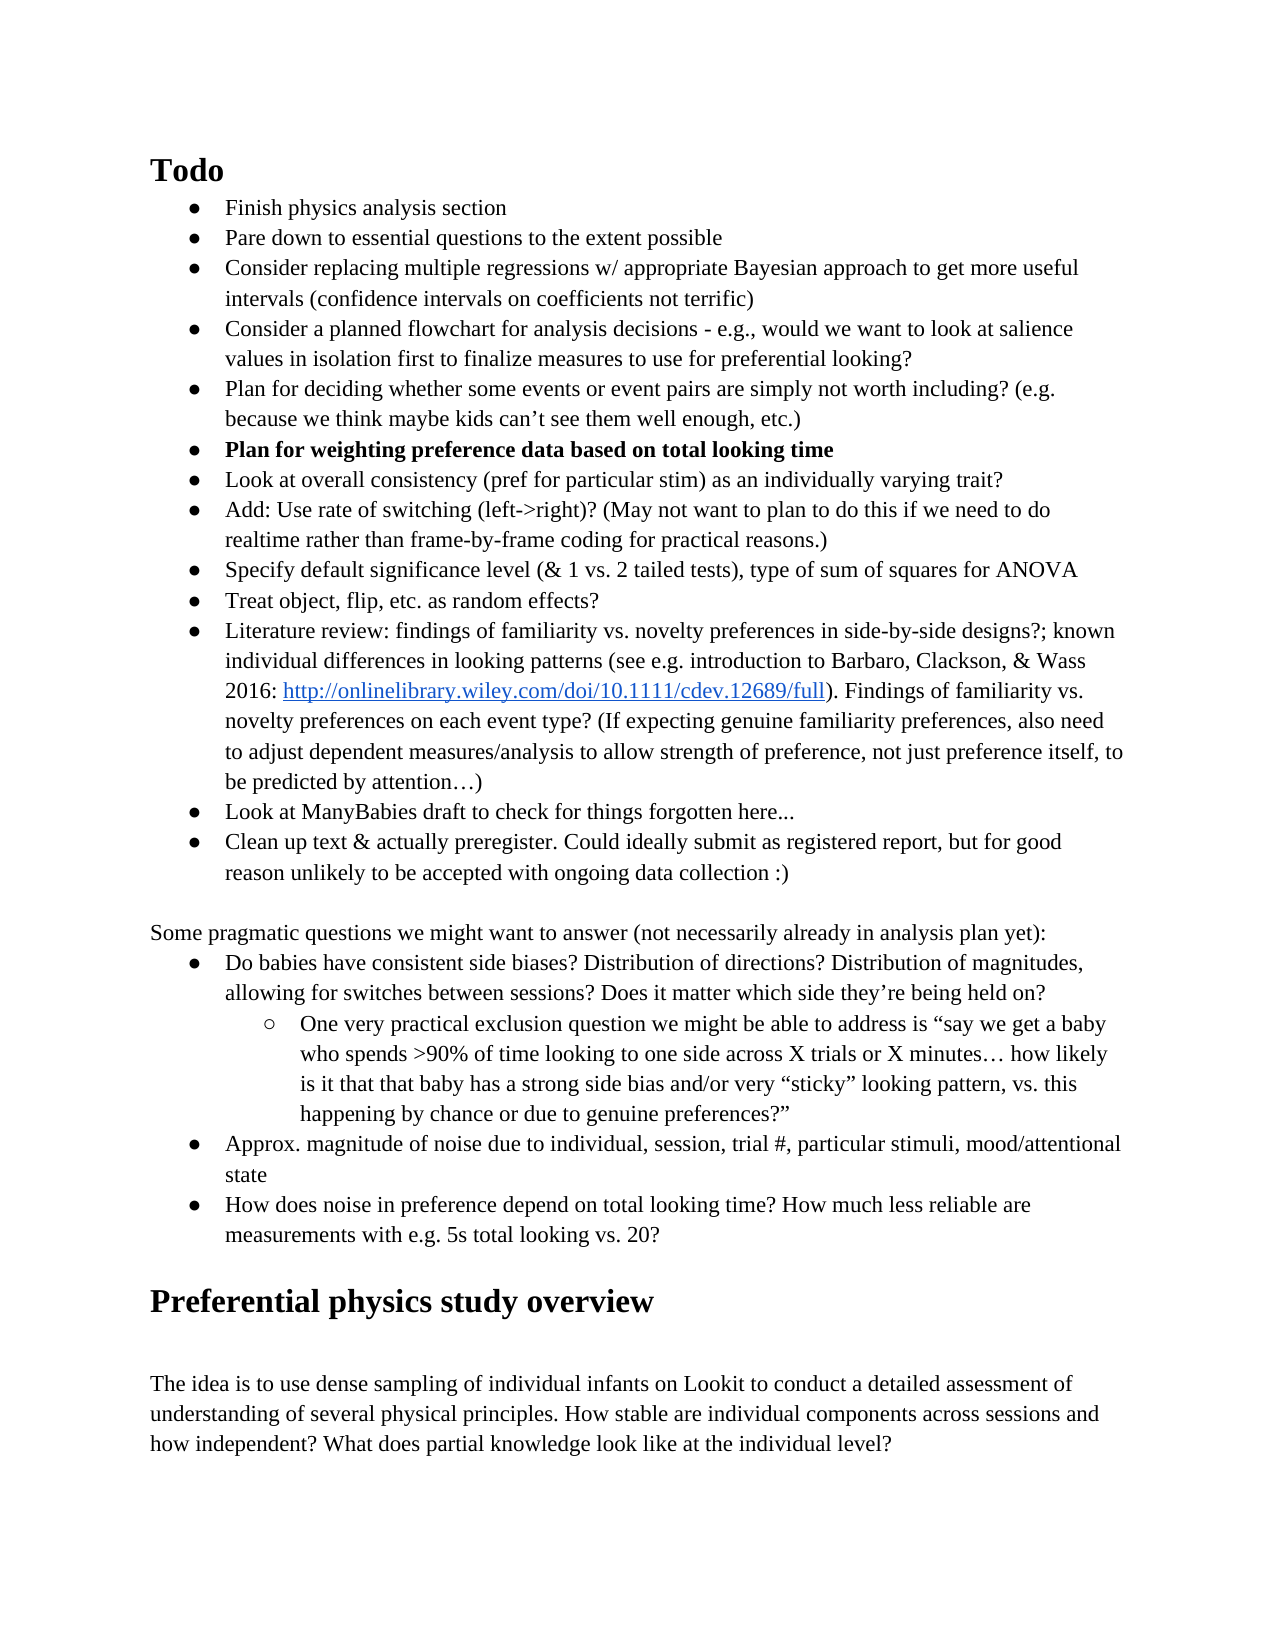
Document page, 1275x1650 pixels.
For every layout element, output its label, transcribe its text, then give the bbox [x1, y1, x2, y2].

list Finish physics analysis section [187, 194, 1125, 220]
list Look at overall consistency (pref for particular stim) as an individually varying trait? [187, 466, 1125, 492]
list Literature review: findings of familiarity vs. novelty preferences in side-by-side designs?; known individual differences in looking patterns (see e.g. introduction to Barbaro, Clackson, & Wass 2016: http://onlinelibrary.wiley.com/doi/10.1111/cdev.12689/full). Findings of familiarity vs. novelty preferences on each event type? (If expecting genuine familiarity preferences, also need to adjust dependent measures/analysis to allow strength of preference, not just preference itself, to be predicted by attention…) [187, 617, 1125, 794]
list Consider a planned flowchart for analysis decisions - e.g., would we want to look at salience values in isolation first to finalize measures to use for preferential looking? [187, 315, 1125, 371]
list Plan for deciding whether some events or event pairs are simply not worth including? (e.g. because we think maybe kids can’t see them well enough, etc.) [187, 375, 1125, 432]
list Do babies have consistent side biases? Distribution of directions? Distribution of magnitudes, allowing for switches between sessions? Does it matter which side they’re being held on? [187, 949, 1125, 1006]
list Approx. magnitude of noise due to individual, session, trial #, particular stimuli, mood/attentional state [187, 1131, 1125, 1187]
list How does noise in preference depend on total looking time? How much less reliable are measurements with e.g. 5s total looking vs. 20? [187, 1191, 1125, 1247]
list Specify default significance level (& 1 vs. 2 tailed tests), type of sum of squares for ANOVA [187, 557, 1125, 583]
list Plan for weighting preference data based on total looking time [187, 436, 1125, 462]
list Look at ManyBabies draft to check for things forgotten here... [187, 798, 1125, 824]
list Clean up text & actually preregister. Could ideally submit as registered report, but for good reason unlikely to be accepted with ongoing data collection :) [187, 828, 1125, 885]
text The idea is to use dense sampling of individual infants on Lookit to conduct a detailed assessment of understanding of several physical principles. How stable are individual components across sessions and how independent? What does partial knowledge look like at the individual level? [150, 1370, 1125, 1456]
list Add: Use rate of switching (left->right)? (May not want to plan to do this if we need to do realtime rather than frame-by-frame coding for practical reasons.) [187, 496, 1125, 553]
list Treat object, flip, etc. as random effects? [187, 587, 1125, 613]
text Some pragmatic questions we might want to answer (not necessarily already in analysis plan yet): [150, 919, 1125, 945]
list Consider replacing multiple regressions w/ appropriate Bayesian approach to get more useful intervals (confidence intervals on coefficients not terrific) [187, 254, 1125, 311]
subtitle Preferential physics study overview [150, 1282, 1125, 1320]
list One very practical exclusion question we might be able to address is “say we get a baby who spends >90% of time looking to one side across X trials or X minutes… how likely is it that that baby has a strong side bias and/or very “sticky” looking pattern, vs. this happening by chance or due to genuine preferences?” [262, 1010, 1125, 1127]
list Pare down to essential questions to the extent possible [187, 224, 1125, 251]
subtitle Todo [150, 150, 1125, 188]
